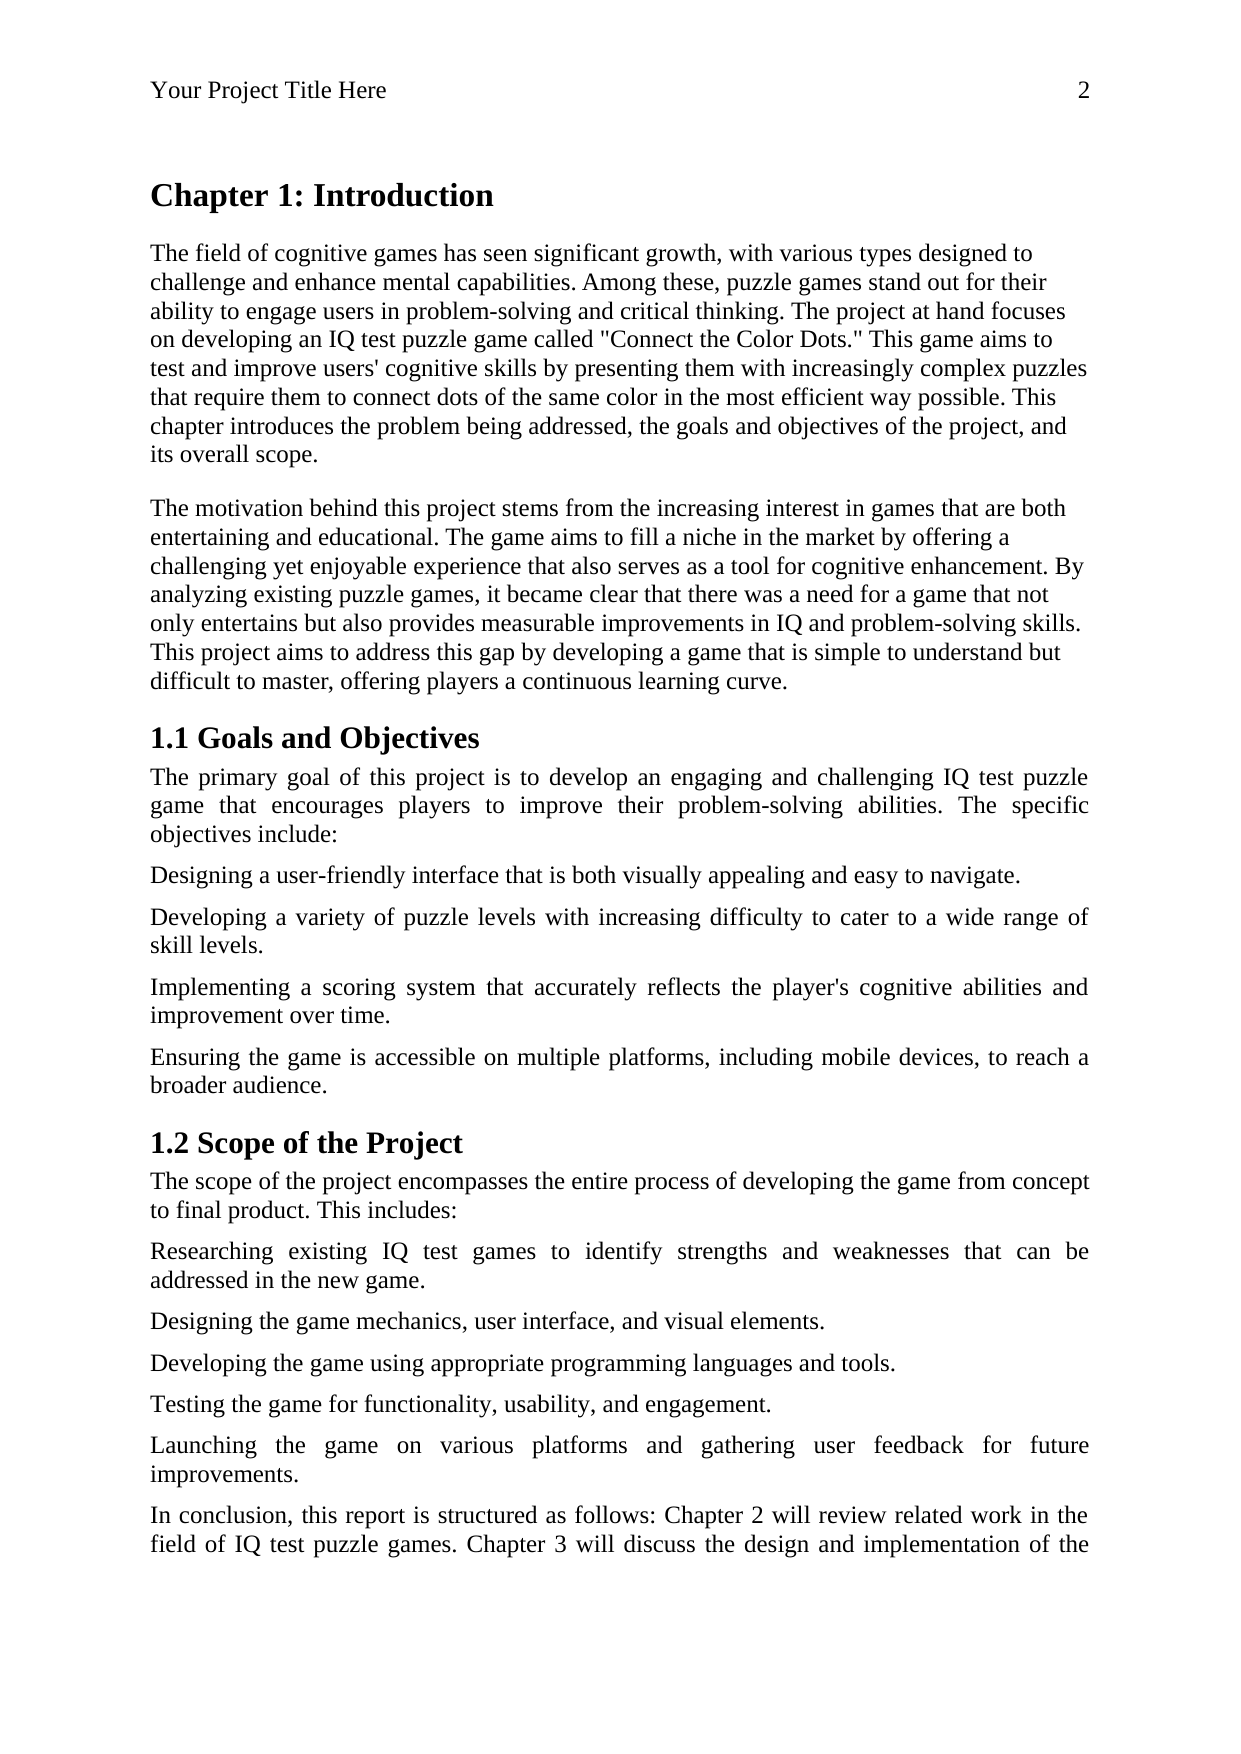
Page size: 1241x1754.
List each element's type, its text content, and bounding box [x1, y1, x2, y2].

text The primary goal of this project is to develop an engaging and challenging IQ test puzzle game that encourages players to improve their problem-solving abilities. The specific objectives include: [150, 762, 1090, 848]
text The scope of the project encompasses the entire process of developing the game from concept to final product. This includes: [150, 1166, 1090, 1224]
text Testing the game for functionality, usability, and engagement. [150, 1389, 1090, 1418]
text Researching existing IQ test games to identify strengths and weaknesses that can be addressed in the new game. [150, 1236, 1090, 1294]
text Launching the game on various platforms and gathering user feedback for future improvements. [150, 1430, 1090, 1488]
subtitle Introduction [150, 175, 1090, 213]
text Designing the game mechanics, user interface, and visual elements. [150, 1306, 1090, 1335]
text Designing a user-friendly interface that is both visually appealing and easy to navigate. [150, 861, 1090, 889]
subtitle The motivation behind this project stems from the increasing interest in games that are both entertaining and educational. The game aims to fill a niche in the market by offering a challenging yet enjoyable experience that also serves as a tool for cognitive enhancement. By analyzing existing puzzle games, it became clear that there was a need for a game that not only entertains but also provides measurable improvements in IQ and problem-solving skills. This project aims to address this gap by developing a game that is simple to understand but difficult to master, offering players a continuous learning curve. [150, 493, 1090, 694]
text Ensuring the game is accessible on multiple platforms, including mobile devices, to reach a broader audience. [150, 1042, 1090, 1099]
text Implementing a scoring system that accurately reflects the player's cognitive abilities and improvement over time. [150, 972, 1090, 1029]
subtitle Goals and Objectives [150, 719, 1090, 756]
subtitle Scope of the Project [150, 1124, 1090, 1160]
text Developing the game using appropriate programming languages and tools. [150, 1348, 1090, 1376]
subtitle The field of cognitive games has seen significant growth, with various types designed to challenge and enhance mental capabilities. Among these, puzzle games stand out for their ability to engage users in problem-solving and critical thinking. The project at hand focuses on developing an IQ test puzzle game called "Connect the Color Dots." This game aims to test and improve users' cognitive skills by presenting them with increasingly complex puzzles that require them to connect dots of the same color in the most efficient way possible. This chapter introduces the problem being addressed, the goals and objectives of the project, and its overall scope. [150, 238, 1090, 468]
text Developing a variety of puzzle levels with increasing difficulty to cater to a wide range of skill levels. [150, 902, 1090, 959]
